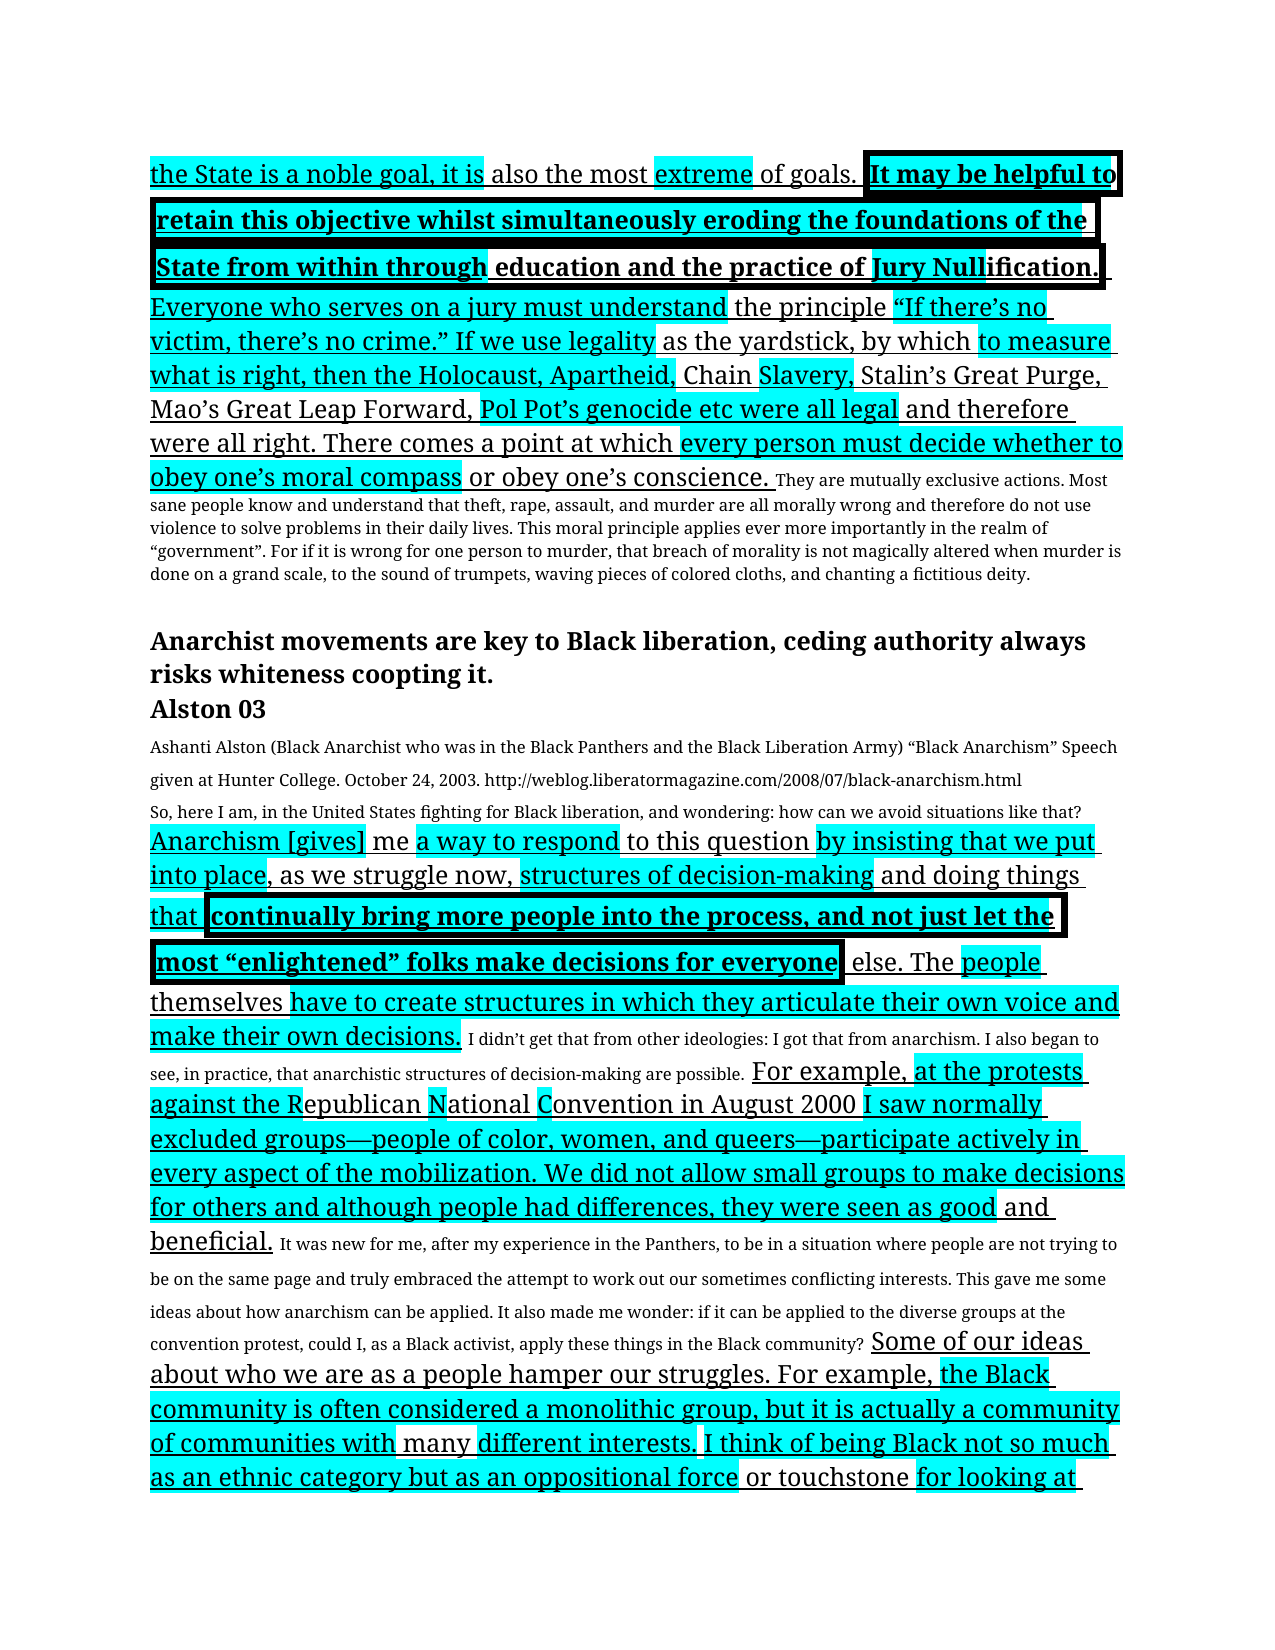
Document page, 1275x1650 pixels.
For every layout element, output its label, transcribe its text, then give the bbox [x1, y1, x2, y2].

text Ashanti Alston (Black Anarchist who was in the Black Panthers and the Black Liberation Army) “Black Anarchism” Speech given at Hunter College. October 24, 2003. http://weblog.liberatormagazine.com/2008/07/black-anarchism.html [150, 725, 1125, 791]
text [150, 1189, 1125, 1493]
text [150, 150, 1125, 585]
subtitle Anarchist movements are key to Black liberation, ceding authority always risks whiteness coopting it. [150, 623, 1125, 691]
text Alston 03 [150, 691, 1125, 725]
